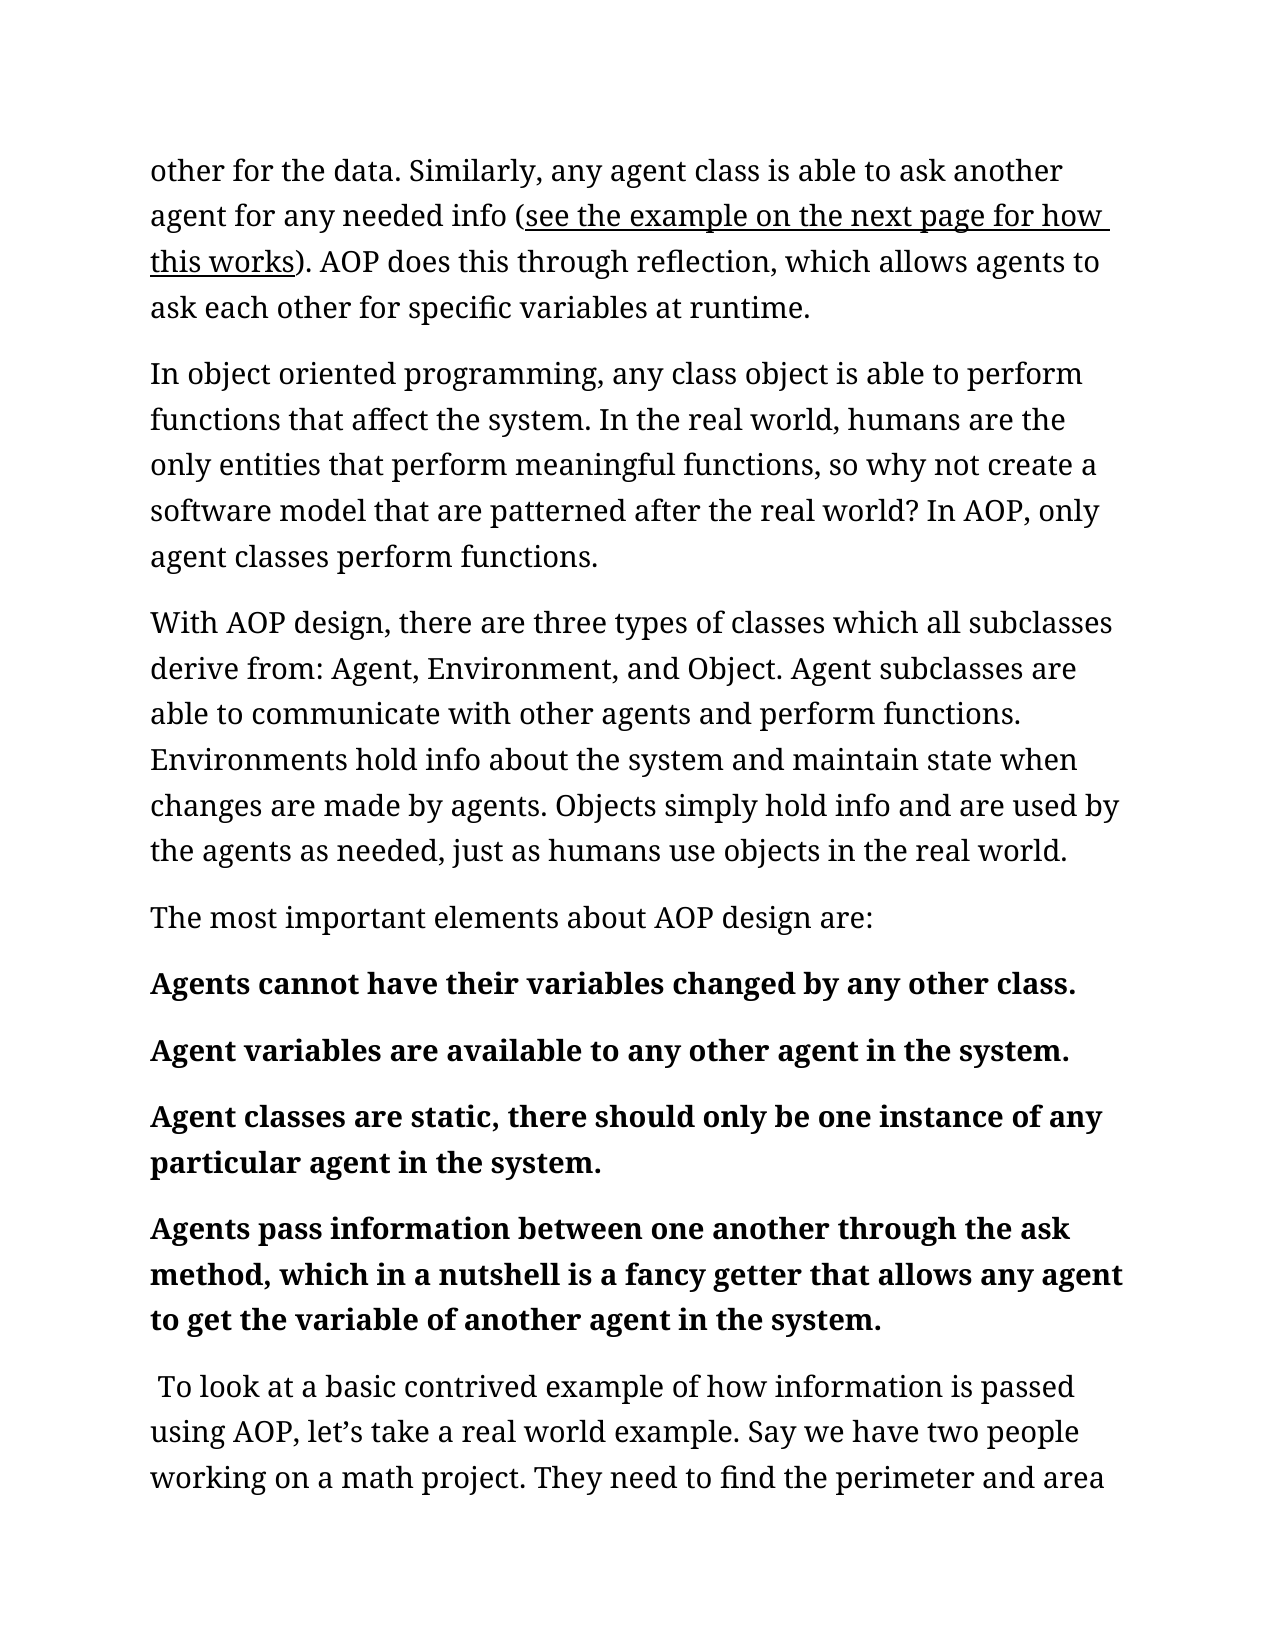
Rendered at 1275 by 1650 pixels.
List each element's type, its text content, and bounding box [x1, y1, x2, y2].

text With AOP design, there are three types of classes which all subclasses derive from: Agent, Environment, and Object. Agent subclasses are able to communicate with other agents and perform functions. Environments hold info about the system and maintain state when changes are made by agents. Objects simply hold info and are used by the agents as needed, just as humans use objects in the real world. [150, 602, 1125, 870]
text Agents pass information between one another through the ask method, which in a nutshell is a fancy getter that allows any agent to get the variable of another agent in the system. [150, 1208, 1125, 1339]
text In object oriented programming, any class object is able to perform functions that affect the system. In the real world, humans are the only entities that perform meaningful functions, so why not create a software model that are patterned after the real world? In AOP, only agent classes perform functions. [150, 353, 1125, 576]
text Agents cannot have their variables changed by any other class. [150, 963, 1125, 1003]
text The most important elements about AOP design are: [150, 897, 1125, 937]
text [150, 1366, 1125, 1497]
text Agent classes are static, there should only be one instance of any particular agent in the system. [150, 1096, 1125, 1182]
text Agent variables are available to any other agent in the system. [150, 1030, 1125, 1069]
